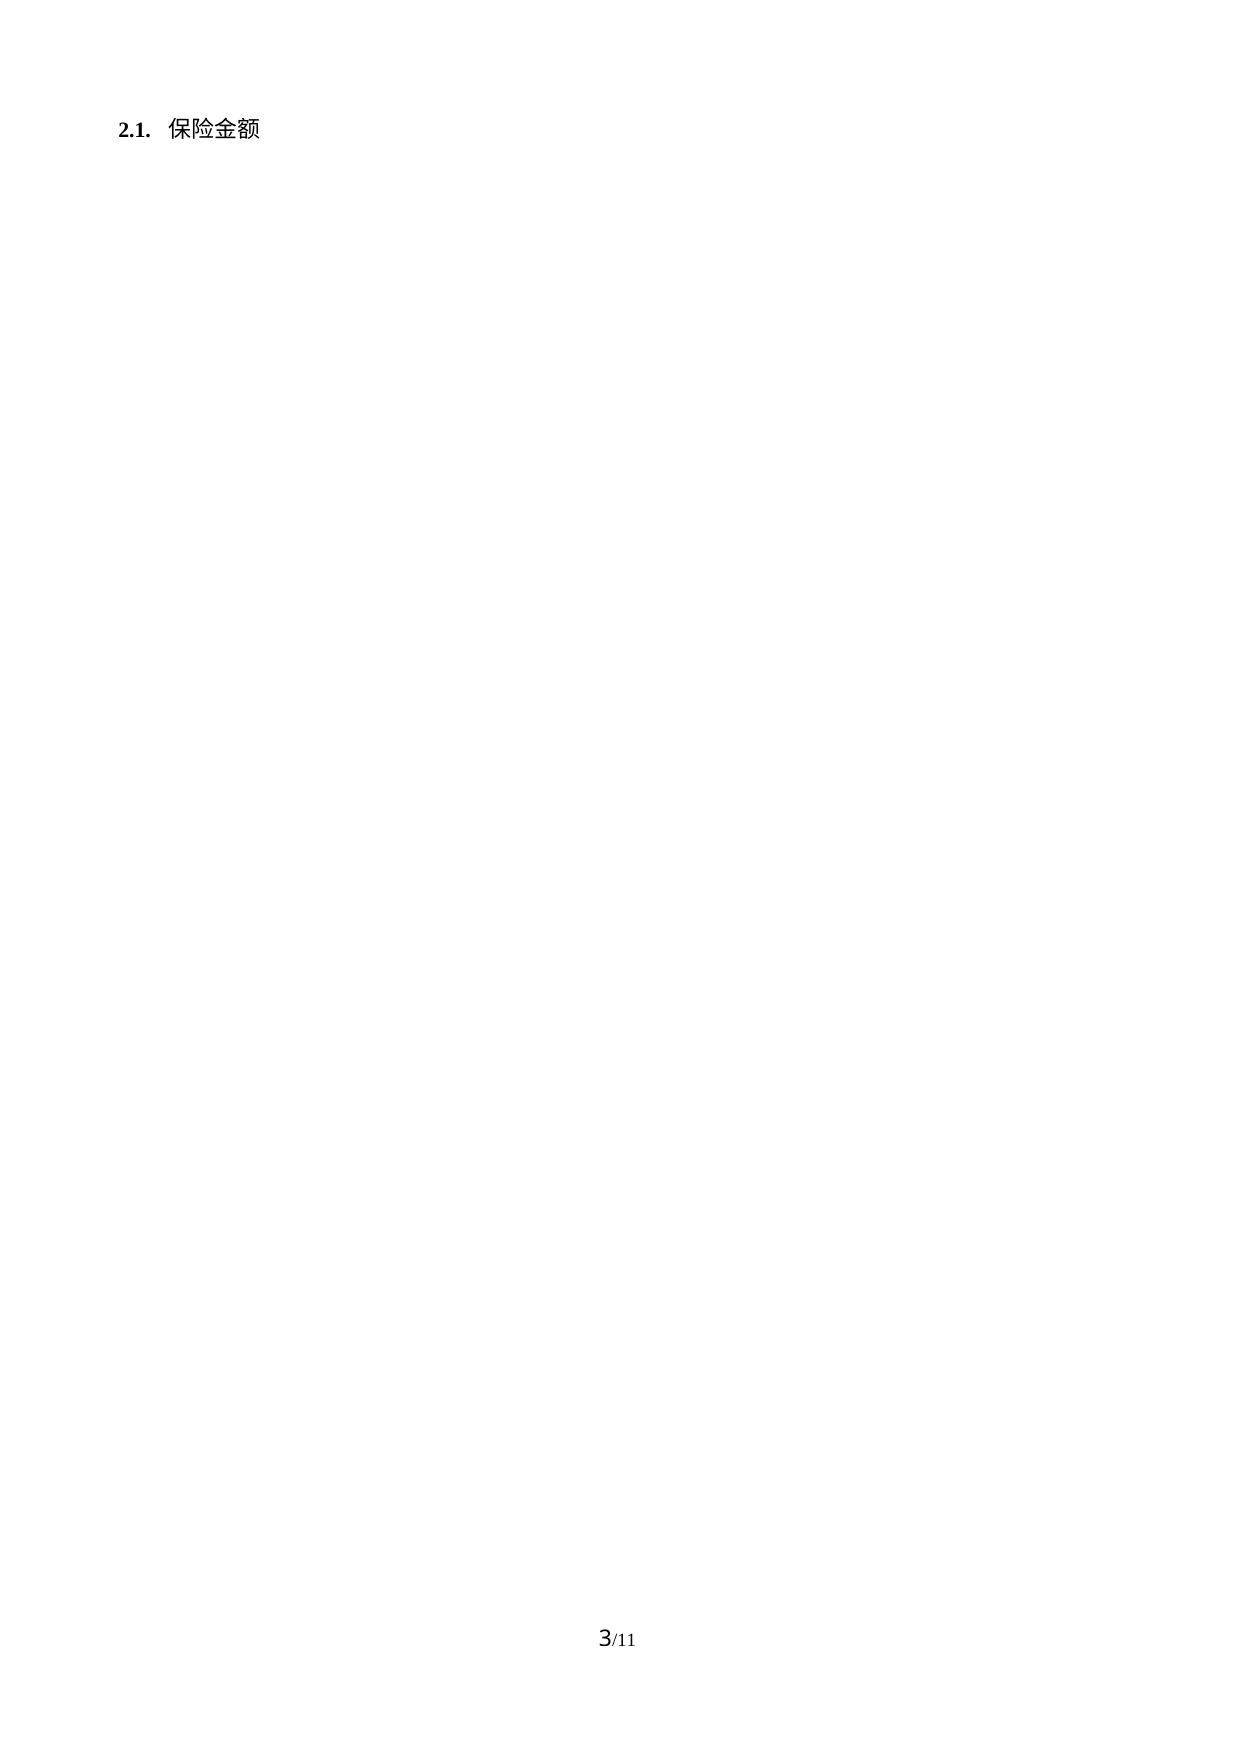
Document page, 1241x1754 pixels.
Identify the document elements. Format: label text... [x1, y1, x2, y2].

subtitle 保险金额 [118, 112, 1136, 144]
